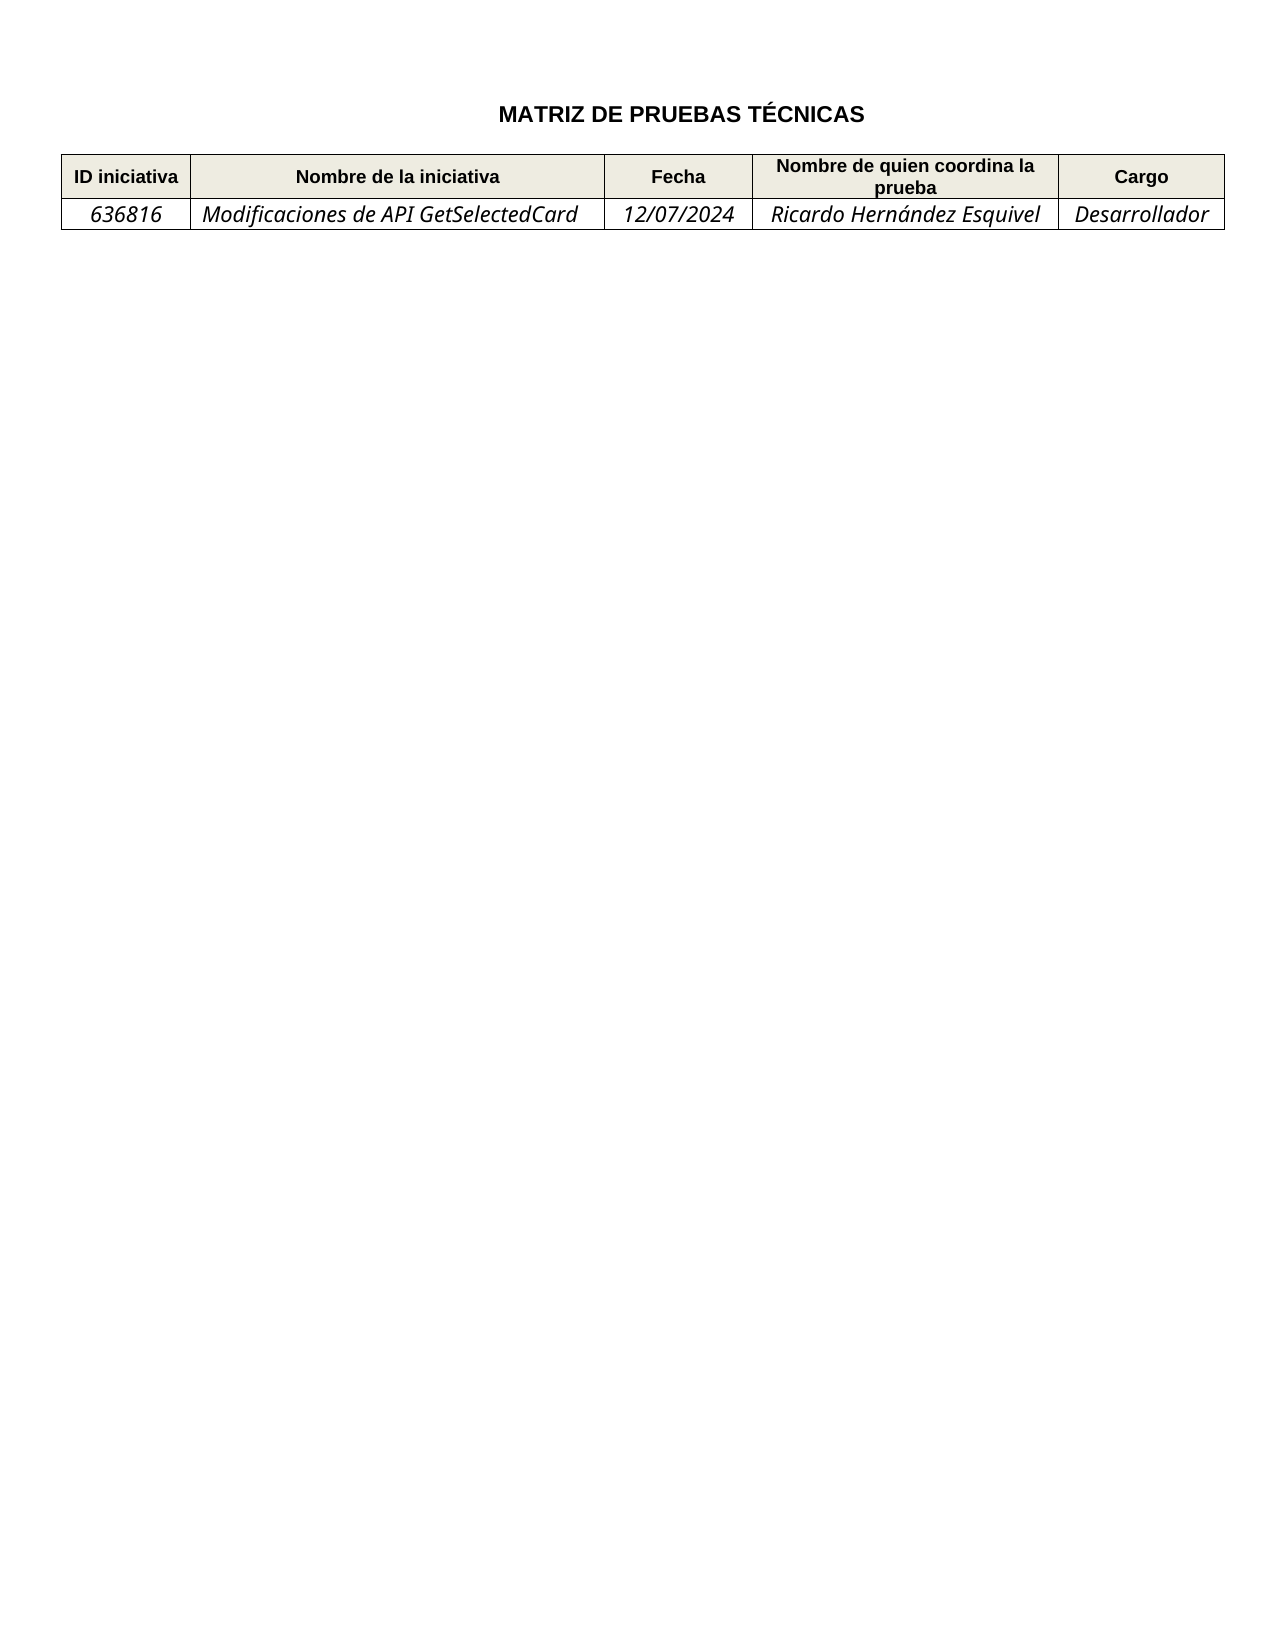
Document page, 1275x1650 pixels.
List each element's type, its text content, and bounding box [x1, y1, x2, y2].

table_header Nombre de la iniciativa [191, 155, 604, 198]
table_header ID iniciativa [62, 155, 190, 198]
table_cell Modificaciones de API GetSelectedCard [191, 199, 604, 229]
table_cell Desarrollador [1059, 199, 1224, 229]
text MATRIZ DE PRUEBAS TÉCNICAS [150, 101, 1213, 128]
table_header Fecha [605, 155, 752, 198]
table_cell Ricardo Hernández Esquivel [753, 199, 1058, 229]
table_header Cargo [1059, 155, 1224, 198]
table_cell 12/07/2024 [605, 199, 752, 229]
table_header Nombre de quien coordina la prueba [753, 155, 1058, 198]
table_cell 636816 [62, 199, 190, 229]
